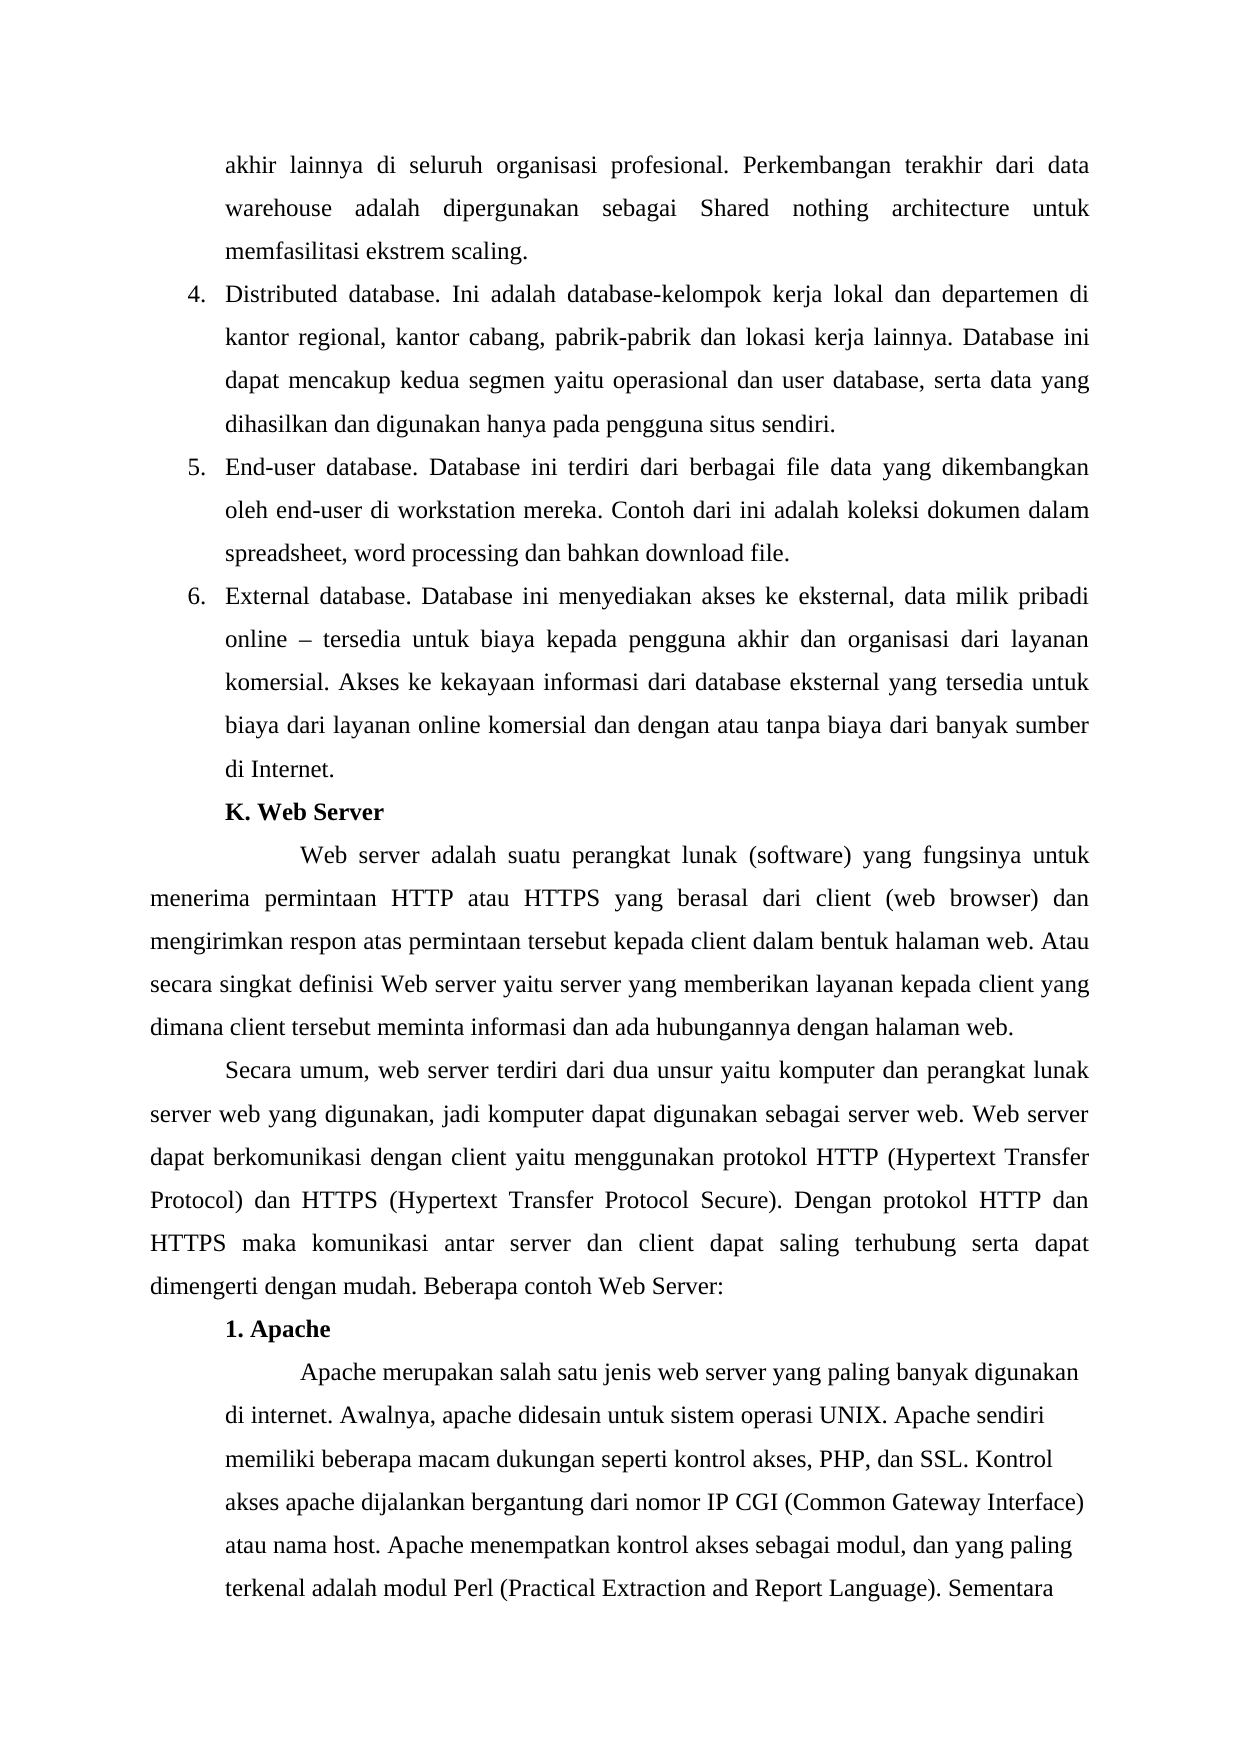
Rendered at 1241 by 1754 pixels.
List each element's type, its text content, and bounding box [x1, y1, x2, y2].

list External database. Database ini menyediakan akses ke eksternal, data milik pribadi online – tersedia untuk biaya kepada pengguna akhir dan organisasi dari layanan komersial. Akses ke kekayaan informasi dari database eksternal yang tersedia untuk biaya dari layanan online komersial dan dengan atau tanpa biaya dari banyak sumber di Internet. [187, 581, 1090, 782]
text K. Web Server [150, 797, 1090, 826]
text Web server adalah suatu perangkat lunak (software) yang fungsinya untuk menerima permintaan HTTP atau HTTPS yang berasal dari client (web browser) dan mengirimkan respon atas permintaan tersebut kepada client dalam bentuk halaman web. Atau secara singkat definisi Web server yaitu server yang memberikan layanan kepada client yang dimana client tersebut meminta informasi dan ada hubungannya dengan halaman web. [150, 840, 1090, 1041]
text Secara umum, web server terdiri dari dua unsur yaitu komputer dan perangkat lunak server web yang digunakan, jadi komputer dapat digunakan sebagai server web. Web server dapat berkomunikasi dengan client yaitu menggunakan protokol HTTP (Hypertext Transfer Protocol) dan HTTPS (Hypertext Transfer Protocol Secure). Dengan protokol HTTP dan HTTPS maka komunikasi antar server dan client dapat saling terhubung serta dapat dimengerti dengan mudah. Beberapa contoh Web Server: [150, 1056, 1090, 1300]
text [225, 1357, 1090, 1602]
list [187, 150, 1090, 265]
list End-user database. Database ini terdiri dari berbagai file data yang dikembangkan oleh end-user di workstation mereka. Contoh dari ini adalah koleksi dokumen dalam spreadsheet, word processing dan bahkan download file. [187, 452, 1090, 567]
subtitle 1. Apache [150, 1314, 1090, 1343]
list Distributed database. Ini adalah database-kelompok kerja lokal dan departemen di kantor regional, kantor cabang, pabrik-pabrik dan lokasi kerja lainnya. Database ini dapat mencakup kedua segmen yaitu operasional dan user database, serta data yang dihasilkan dan digunakan hanya pada pengguna situs sendiri. [187, 279, 1090, 437]
